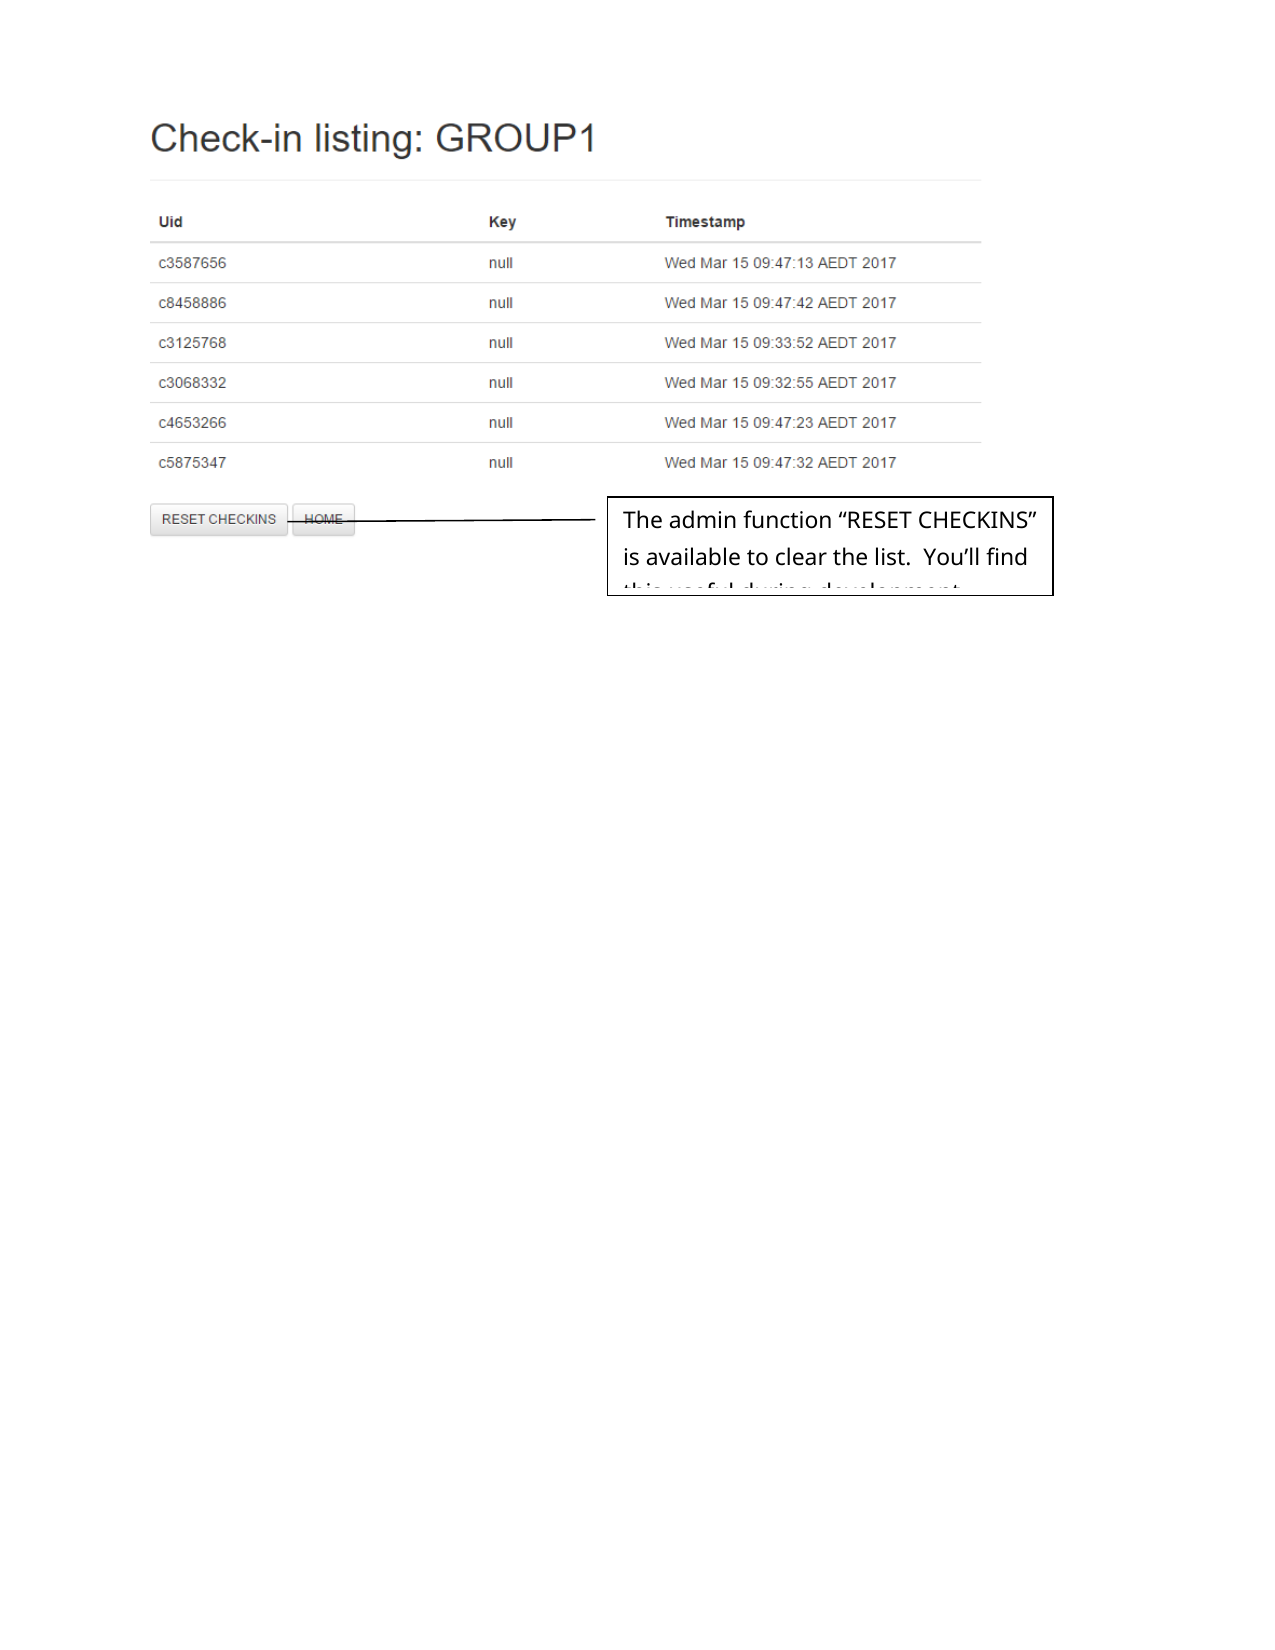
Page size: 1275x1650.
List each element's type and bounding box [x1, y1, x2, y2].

picture [150, 103, 982, 551]
